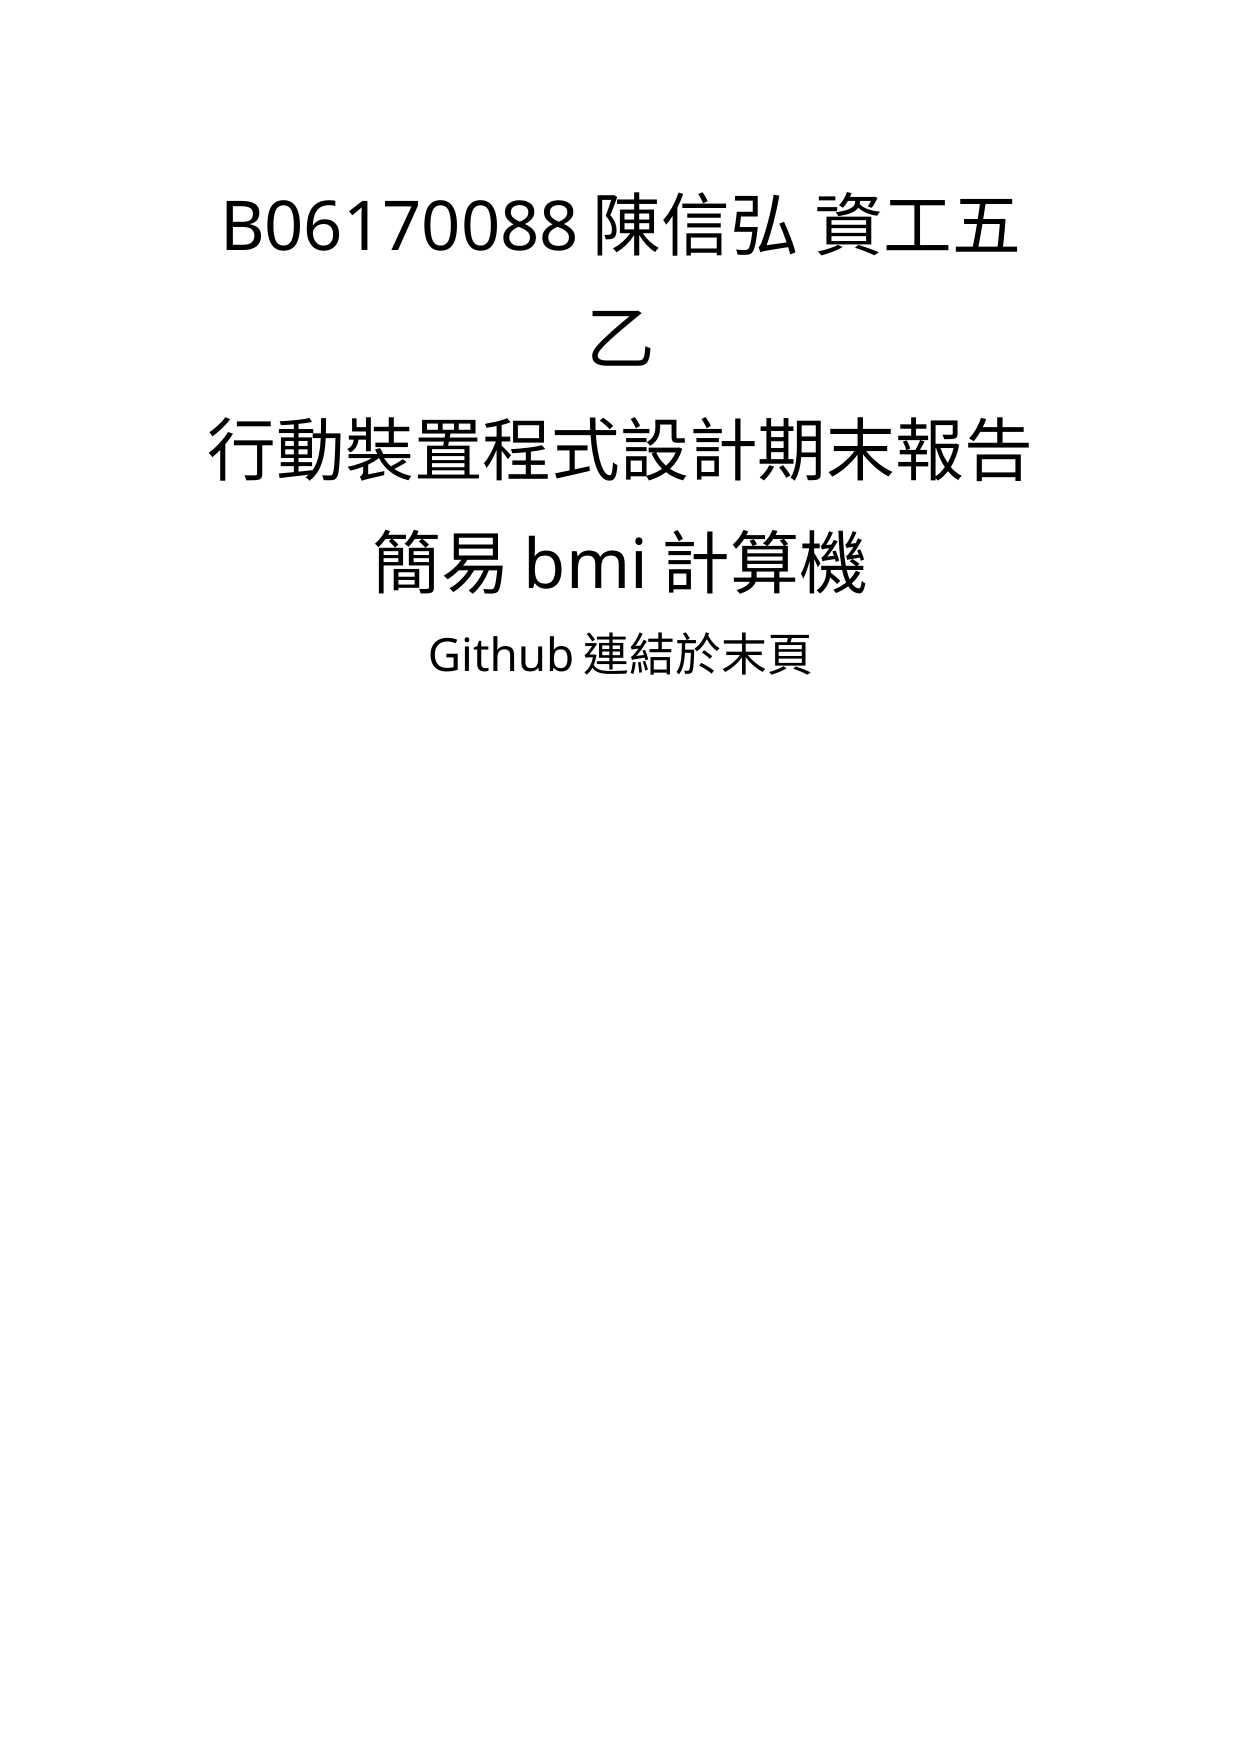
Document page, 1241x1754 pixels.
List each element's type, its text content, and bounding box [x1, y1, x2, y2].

text 簡易bmi計算機 [187, 502, 1053, 614]
text B06170088陳信弘 資工五乙 [187, 164, 1053, 389]
text Github連結於末頁 [187, 614, 1053, 689]
text 行動裝置程式設計期末報告 [187, 389, 1053, 502]
